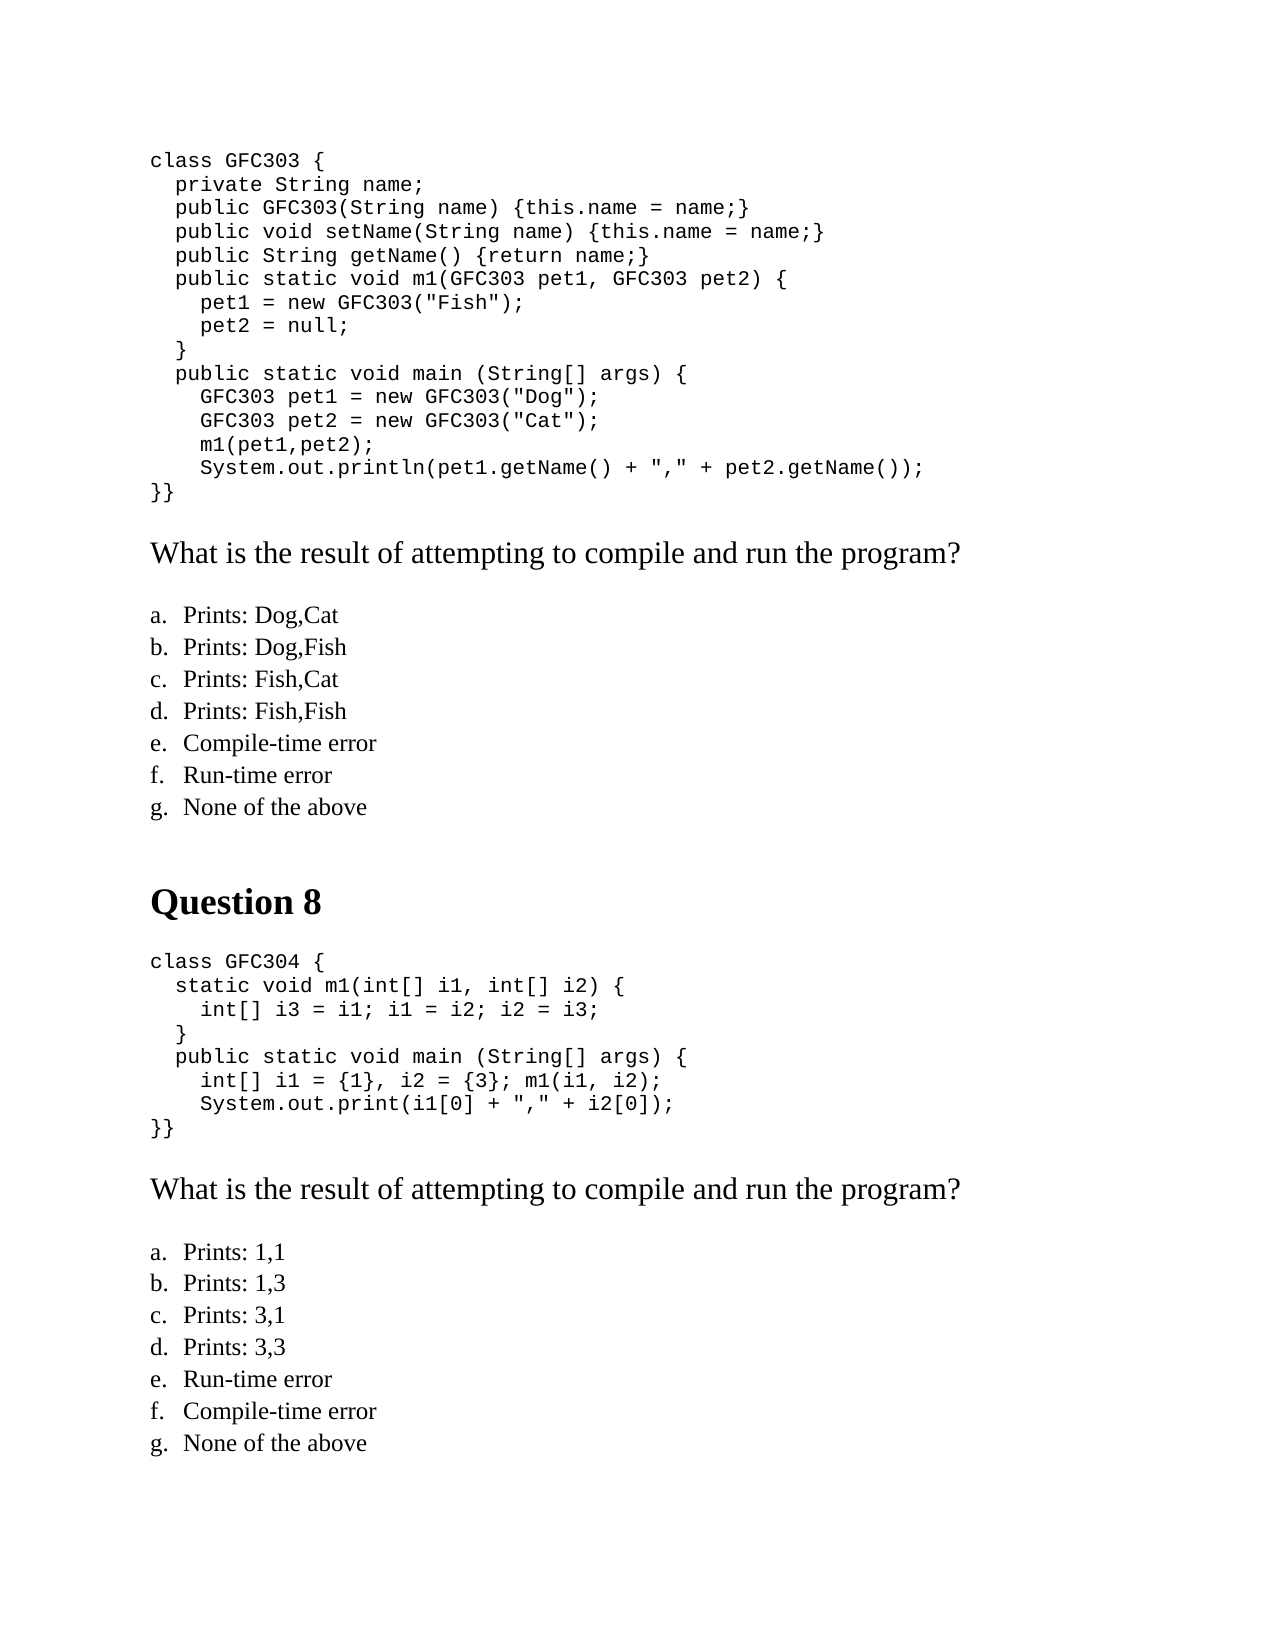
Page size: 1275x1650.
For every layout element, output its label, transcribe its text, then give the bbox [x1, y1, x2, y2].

table_cell f. [149, 1394, 181, 1426]
text } [150, 1022, 1125, 1046]
text What is the result of attempting to compile and run the program? [150, 534, 1125, 570]
text class GFC304 { [150, 952, 1125, 975]
text int[] i3 = i1; i1 = i2; i2 = i3; [150, 999, 1125, 1022]
text static void m1(int[] i1, int[] i2) { [150, 975, 1125, 999]
table_cell Compile-time error [181, 1394, 383, 1426]
table_cell Prints: 1,3 [181, 1267, 383, 1299]
text System.out.print(i1[0] + "," + i2[0]); [150, 1093, 1125, 1117]
table_header a. [149, 599, 181, 631]
table_cell b. [149, 1267, 181, 1299]
text System.out.println(pet1.getName() + "," + pet2.getName()); [150, 457, 1125, 481]
text public GFC303(String name) {this.name = name;} [150, 197, 1125, 221]
text public static void main (String[] args) { [150, 363, 1125, 386]
table_cell g. [149, 1426, 181, 1458]
text } [150, 339, 1125, 363]
table_header a. [149, 1235, 181, 1267]
table_header Prints: 1,1 [181, 1235, 383, 1267]
table_cell Compile-time error [181, 726, 383, 758]
table_cell c. [149, 663, 181, 694]
text public String getName() {return name;} [150, 244, 1125, 268]
text GFC303 pet1 = new GFC303("Dog"); [150, 386, 1125, 410]
text pet1 = new GFC303("Fish"); [150, 292, 1125, 316]
table_cell c. [149, 1299, 181, 1331]
table_cell Run-time error [181, 758, 383, 790]
table_cell Prints: Dog,Fish [181, 631, 383, 663]
text GFC303 pet2 = new GFC303("Cat"); [150, 410, 1125, 434]
table_cell f. [149, 758, 181, 790]
table_cell Prints: Fish,Cat [181, 663, 383, 694]
text public void setName(String name) {this.name = name;} [150, 221, 1125, 244]
table_cell Prints: Fish,Fish [181, 695, 383, 726]
table_cell b. [149, 631, 181, 663]
table_cell None of the above [181, 1426, 383, 1458]
table_cell e. [149, 1363, 181, 1394]
table_cell None of the above [181, 790, 383, 822]
text pet2 = null; [150, 316, 1125, 339]
text public static void m1(GFC303 pet1, GFC303 pet2) { [150, 268, 1125, 292]
table_cell Run-time error [181, 1363, 383, 1394]
text public static void main (String[] args) { [150, 1046, 1125, 1070]
text What is the result of attempting to compile and run the program? [150, 1170, 1125, 1206]
table_cell e. [149, 726, 181, 758]
text Question 8 [150, 879, 1125, 922]
table_header Prints: Dog,Cat [181, 599, 383, 631]
table_cell d. [149, 695, 181, 726]
table_cell g. [149, 790, 181, 822]
text private String name; [150, 174, 1125, 197]
text }} [150, 1117, 1125, 1141]
table_cell Prints: 3,1 [181, 1299, 383, 1331]
text int[] i1 = {1}, i2 = {3}; m1(i1, i2); [150, 1070, 1125, 1093]
text m1(pet1,pet2); [150, 434, 1125, 457]
text }} [150, 481, 1125, 505]
text class GFC303 { [150, 150, 1125, 174]
table_cell d. [149, 1331, 181, 1362]
table_cell Prints: 3,3 [181, 1331, 383, 1362]
